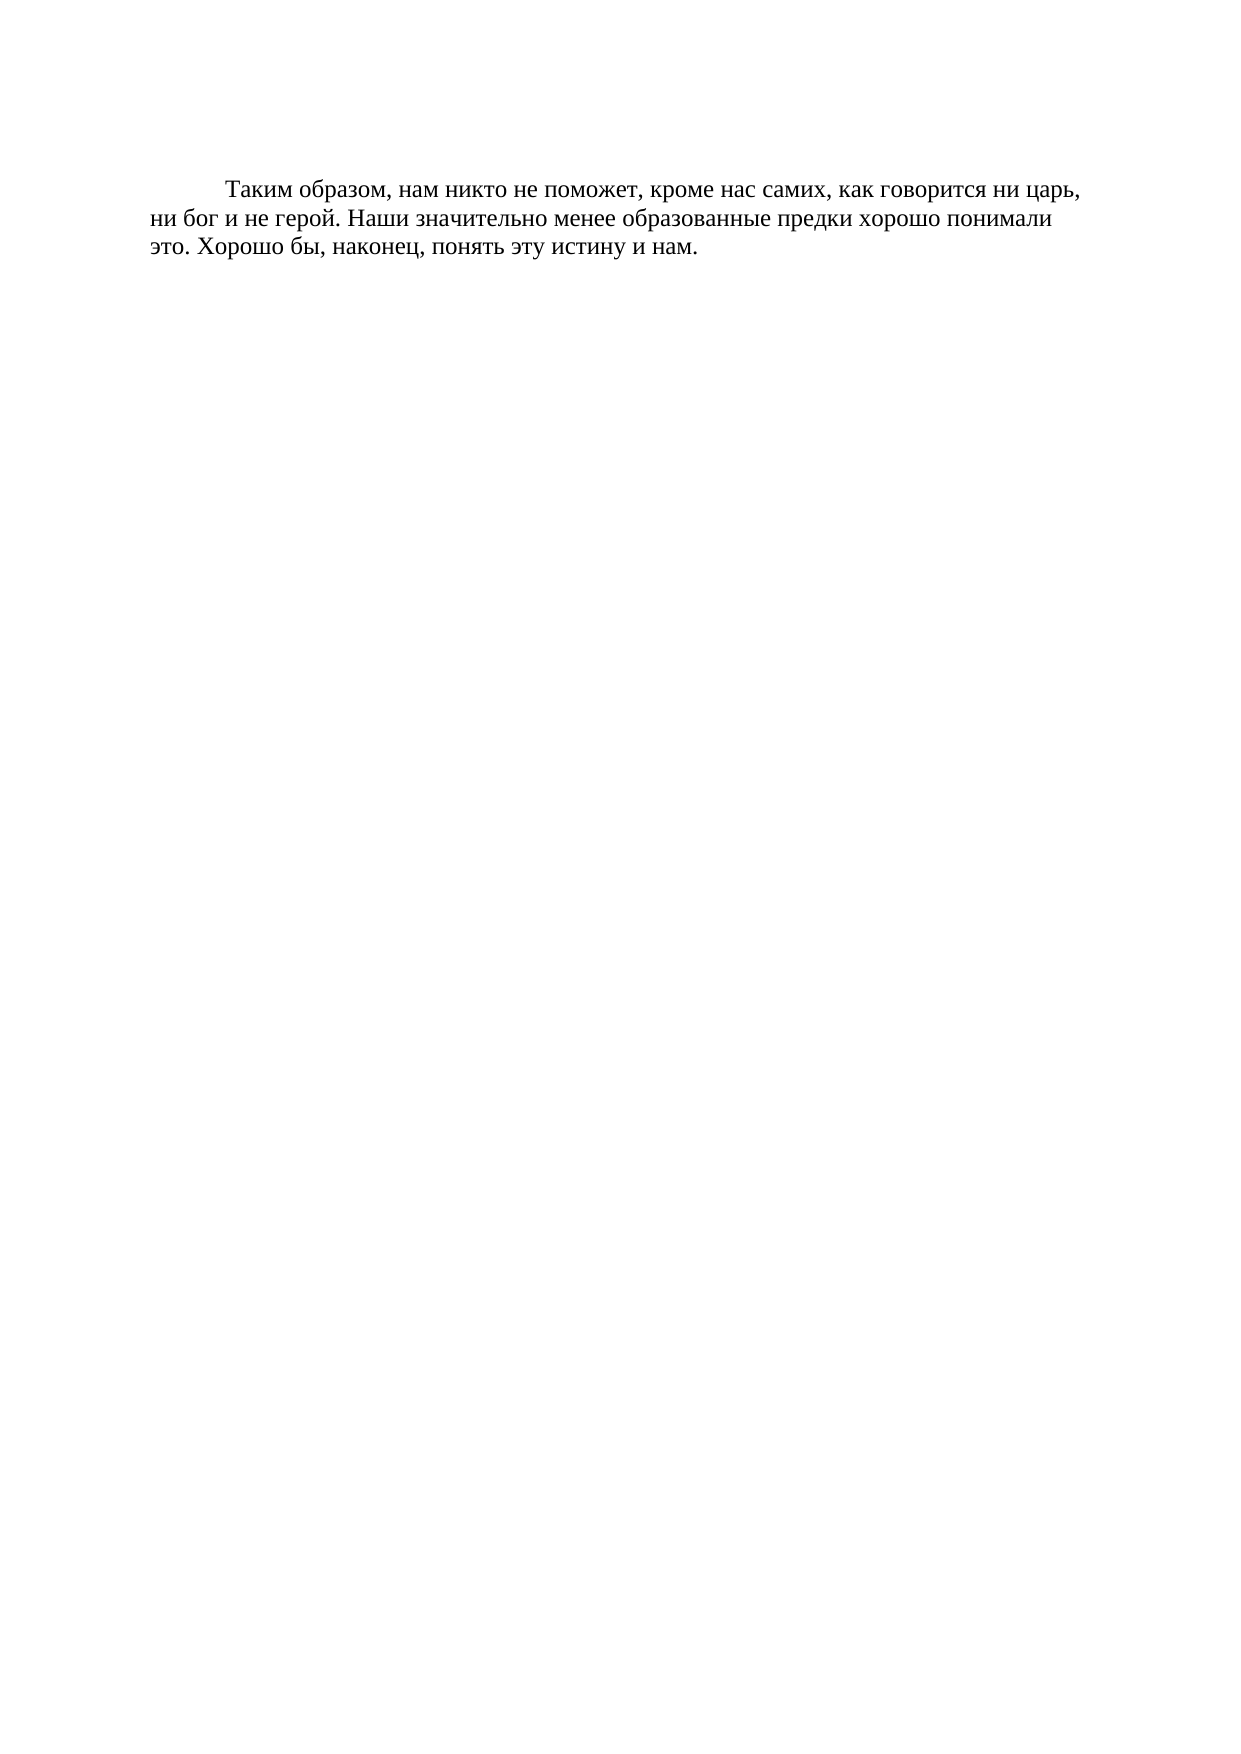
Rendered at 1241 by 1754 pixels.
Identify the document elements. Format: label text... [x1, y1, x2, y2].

text Таким образом, нам никто не поможет, кроме нас самих, как говорится ни царь, ни бог и не герой. Наши значительно менее образованные предки хорошо понимали это. Хорошо бы, наконец, понять эту истину и нам. [150, 174, 1090, 260]
